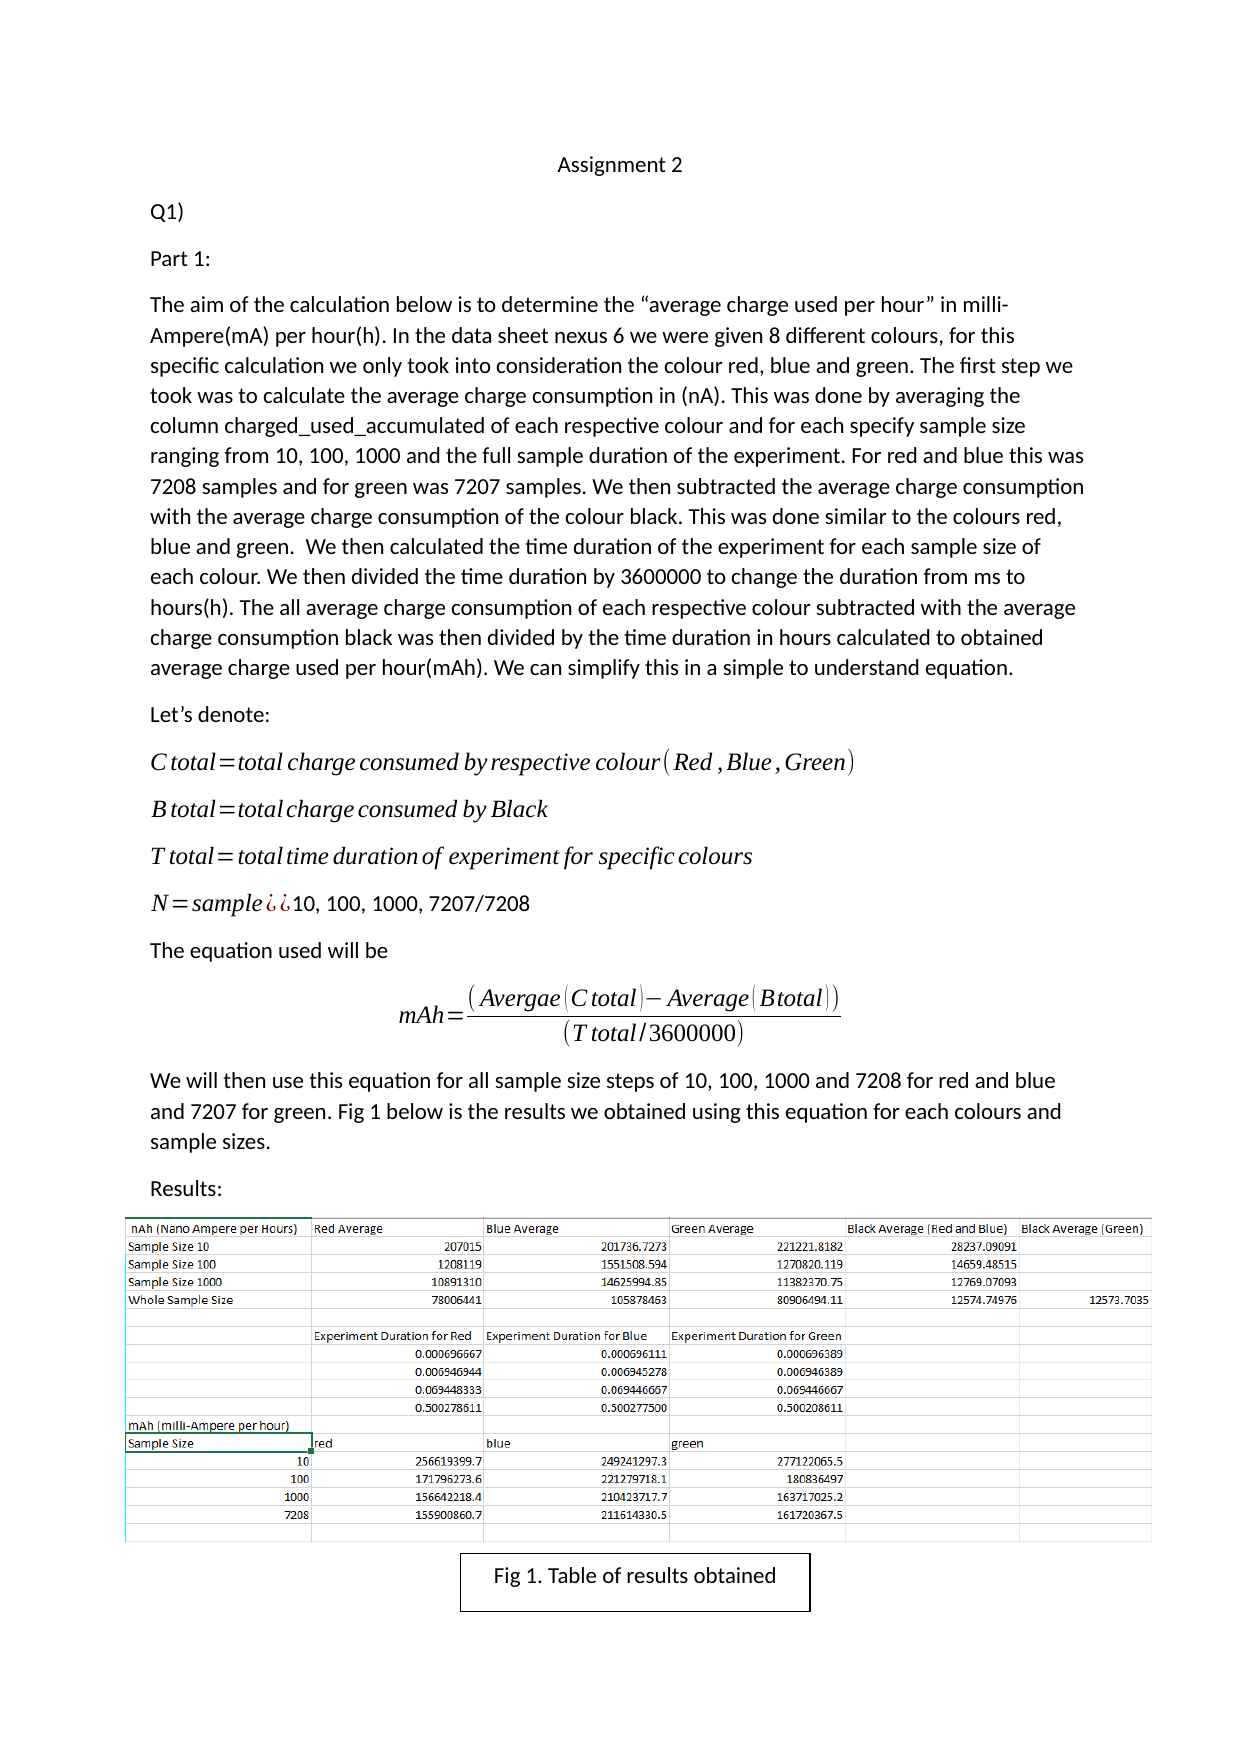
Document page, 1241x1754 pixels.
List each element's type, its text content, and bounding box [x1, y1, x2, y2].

text Results: [150, 1174, 1090, 1202]
text The aim of the calculation below is to determine the “average charge used per hour” in milli-Ampere(mA) per hour(h). In the data sheet nexus 6 we were given 8 different colours, for this specific calculation we only took into consideration the colour red, blue and green. The first step we took was to calculate the average charge consumption in (nA). This was done by averaging the column charged_used_accumulated of each respective colour and for each specify sample size ranging from 10, 100, 1000 and the full sample duration of the experiment. For red and blue this was 7208 samples and for green was 7207 samples. We then subtracted the average charge consumption with the average charge consumption of the colour black. This was done similar to the colours red, blue and green. We then calculated the time duration of the experiment for each sample size of each colour. We then divided the time duration by 3600000 to change the duration from ms to hours(h). The all average charge consumption of each respective colour subtracted with the average charge consumption black was then divided by the time duration in hours calculated to obtained average charge used per hour(mAh). We can simplify this in a simple to understand equation. [150, 291, 1090, 681]
text Let’s denote: [150, 700, 1090, 728]
text We will then use this equation for all sample size steps of 10, 100, 1000 and 7208 for red and blue and 7207 for green. Fig 1 below is the results we obtained using this equation for each colours and sample sizes. [150, 1067, 1090, 1155]
picture [125, 1217, 1152, 1542]
text The equation used will be [150, 936, 1090, 964]
text Assignment 2 [150, 150, 1090, 178]
text 10, 100, 1000, 7207/7208 [150, 889, 1090, 917]
text Part 1: [150, 244, 1090, 272]
text Q1) [150, 197, 1090, 225]
